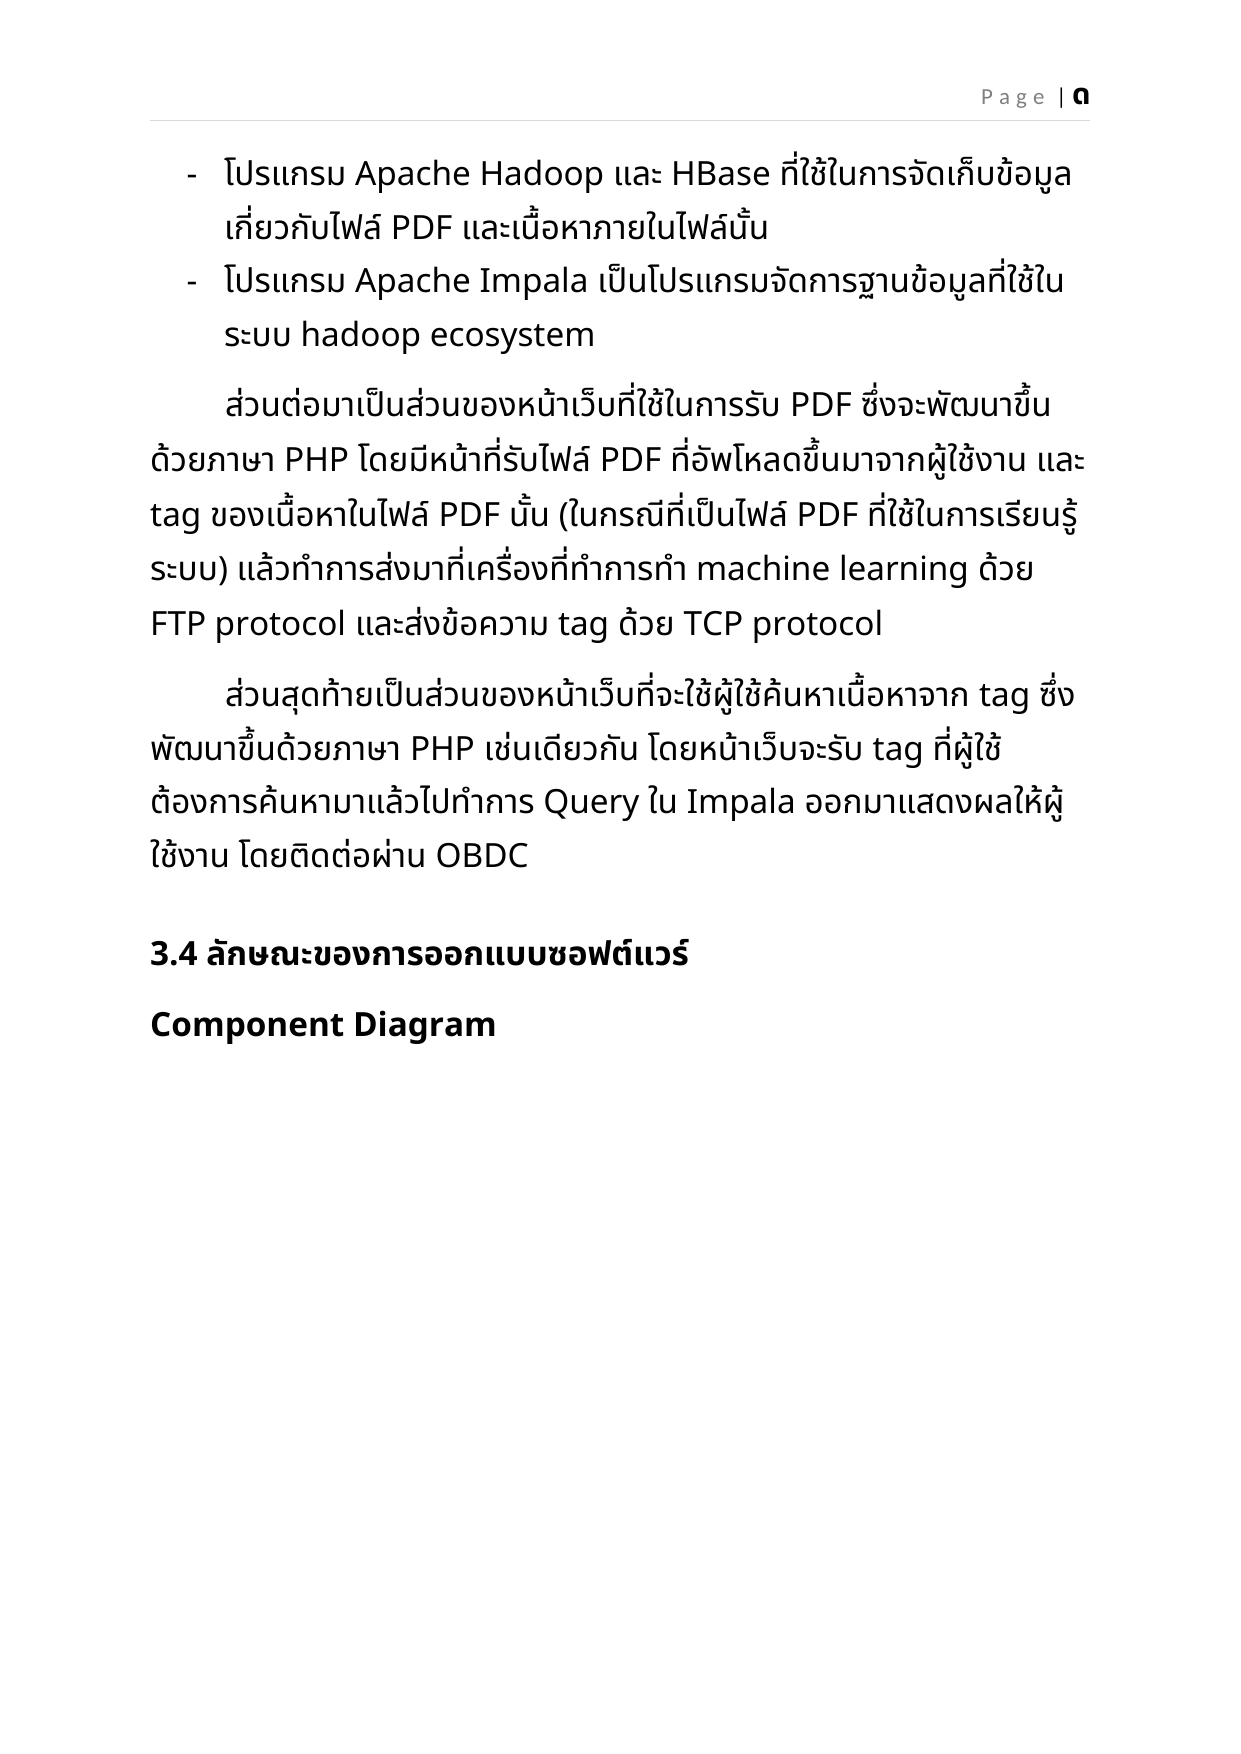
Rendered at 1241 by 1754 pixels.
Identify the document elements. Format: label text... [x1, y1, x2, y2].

list โปรแกรม Apache Hadoop และ HBase ที่ใช้ในการจัดเก็บข้อมูลเกี่ยวกับไฟล์ PDF และเนื้อหาภายในไฟล์นั้น [186, 150, 1090, 254]
list โปรแกรม Apache Impala เป็นโปรแกรมจัดการฐานข้อมูลที่ใช้ในระบบ hadoop ecosystem [186, 257, 1090, 362]
text ส่วนต่อมาเป็นส่วนของหน้าเว็บที่ใช้ในการรับ PDF ซึ่งจะพัฒนาขึ้นด้วยภาษา PHP โดยมีหน้าที่รับไฟล์ PDF ที่อัพโหลดขึ้นมาจากผู้ใช้งาน และ tag ของเนื้อหาในไฟล์ PDF นั้น (ในกรณีที่เป็นไฟล์ PDF ที่ใช้ในการเรียนรู้ระบบ) แล้วทำการส่งมาที่เครื่องที่ทำการทำ machine learning ด้วย FTP protocol และส่งข้อความ tag ด้วย TCP protocol [150, 381, 1090, 650]
text Component Diagram [150, 1000, 1090, 1046]
text 3.4 ลักษณะของการออกแบบซอฟต์แวร์ [150, 930, 1090, 981]
text ส่วนสุดท้ายเป็นส่วนของหน้าเว็บที่จะใช้ผู้ใช้ค้นหาเนื้อหาจาก tag ซึ่งพัฒนาขึ้นด้วยภาษา PHP เช่นเดียวกัน โดยหน้าเว็บจะรับ tag ที่ผู้ใช้ต้องการค้นหามาแล้วไปทำการ Query ใน Impala ออกมาแสดงผลให้ผู้ใช้งาน โดยติดต่อผ่าน OBDC [150, 671, 1090, 882]
